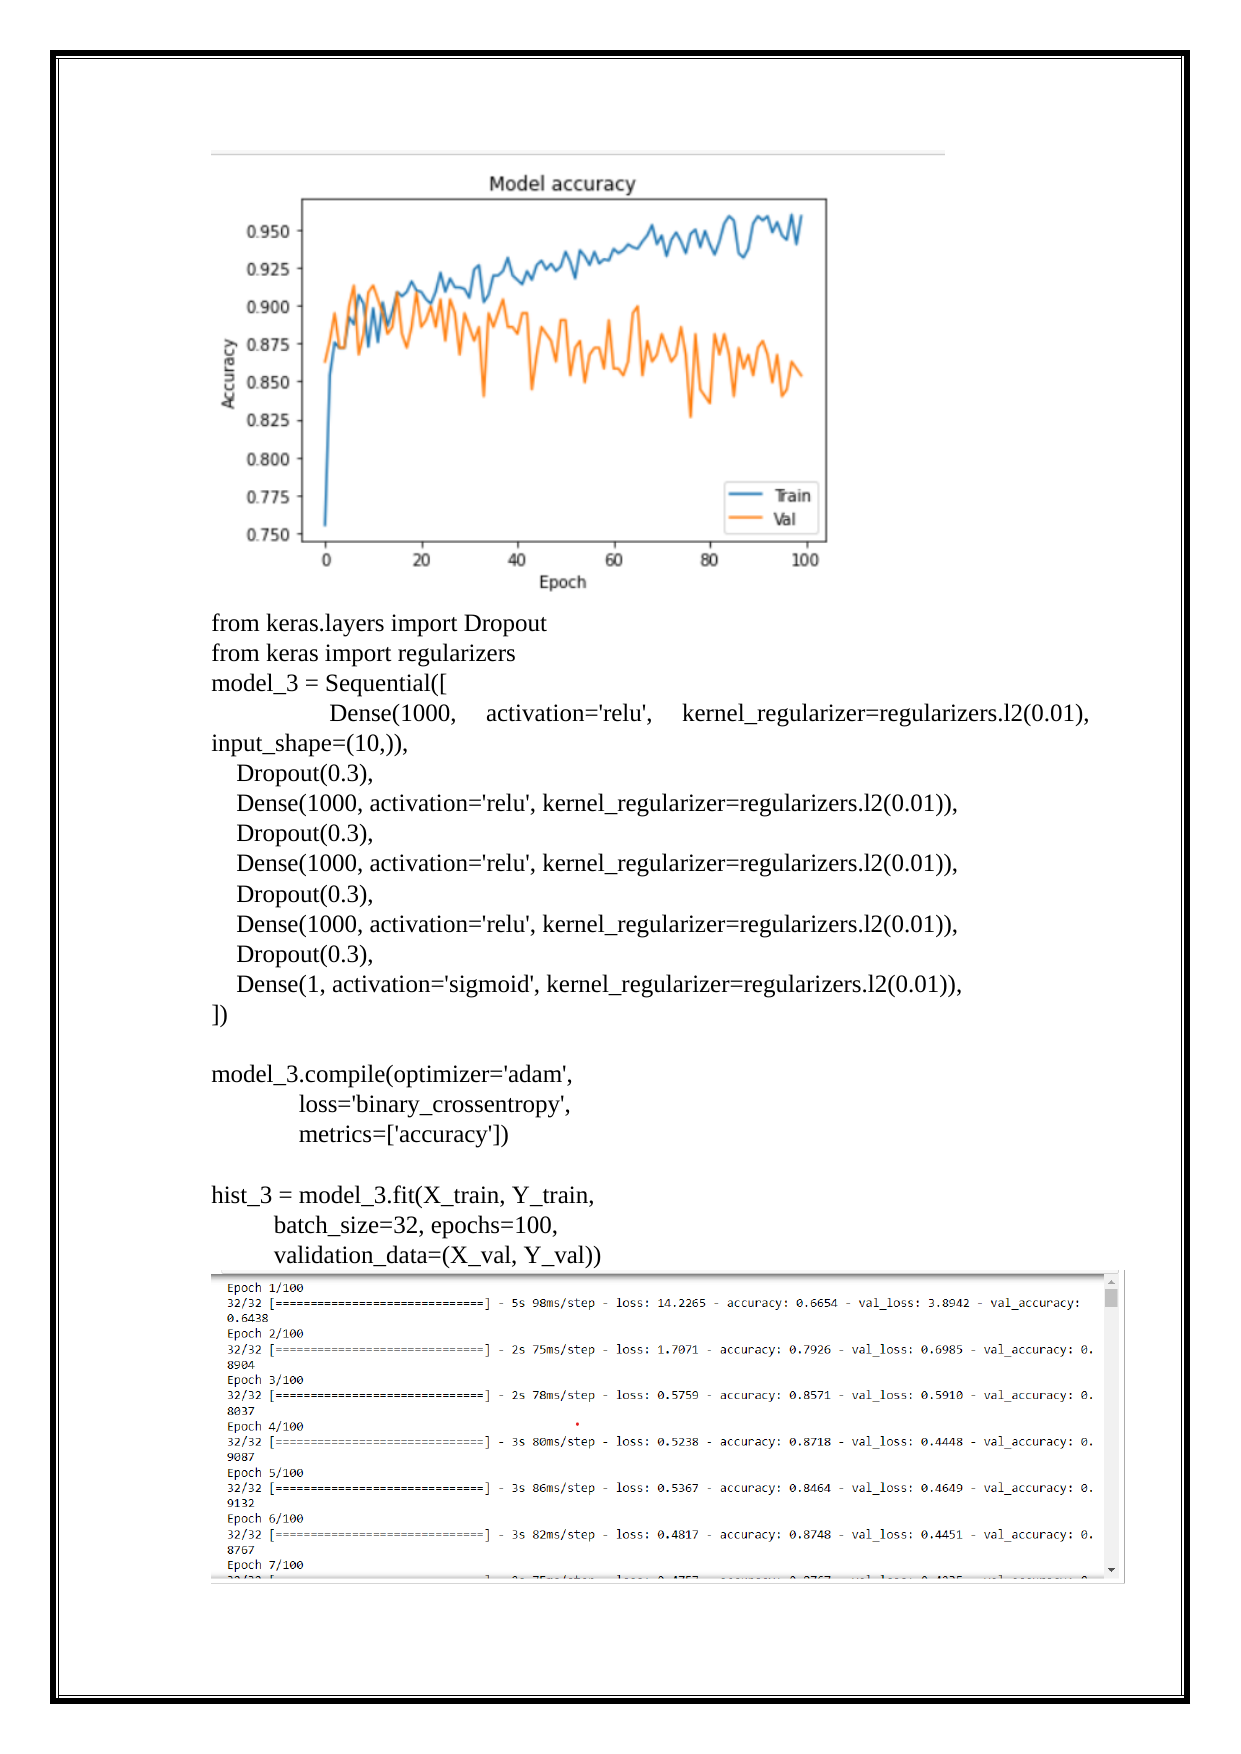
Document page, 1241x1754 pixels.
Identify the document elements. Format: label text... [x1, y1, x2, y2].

list model_3.compile(optimizer='adam', [211, 1059, 1090, 1088]
list Dropout(0.3), [211, 758, 1090, 787]
list batch_size=32, epochs=100, [211, 1210, 1090, 1238]
list metrics=['accuracy']) [211, 1119, 1090, 1148]
list validation_data=(X_val, Y_val)) [211, 1240, 1090, 1269]
list hist_3 = model_3.fit(X_train, Y_train, [211, 1180, 1090, 1208]
list Dense(1000, activation='relu', kernel_regularizer=regularizers.l2(0.01)), [211, 909, 1090, 937]
list ]) [211, 999, 1090, 1028]
list Dense(1000, activation='relu', kernel_regularizer=regularizers.l2(0.01)), [211, 848, 1090, 877]
picture [211, 1270, 1128, 1586]
list Dense(1000, activation='relu', kernel_regularizer=regularizers.l2(0.01)), [211, 788, 1090, 817]
list Dropout(0.3), [211, 879, 1090, 907]
picture [211, 150, 945, 607]
list from keras import regularizers [211, 638, 1090, 667]
list Dropout(0.3), [211, 939, 1090, 968]
list loss='binary_crossentropy', [211, 1089, 1090, 1118]
list from keras.layers import Dropout [211, 608, 1090, 636]
list Dense(1, activation='sigmoid', kernel_regularizer=regularizers.l2(0.01)), [211, 969, 1090, 998]
list model_3 = Sequential([ [211, 668, 1090, 697]
list Dropout(0.3), [211, 818, 1090, 847]
list Dense(1000, activation='relu', kernel_regularizer=regularizers.l2(0.01), input_shape=(10,)), [211, 698, 1090, 757]
